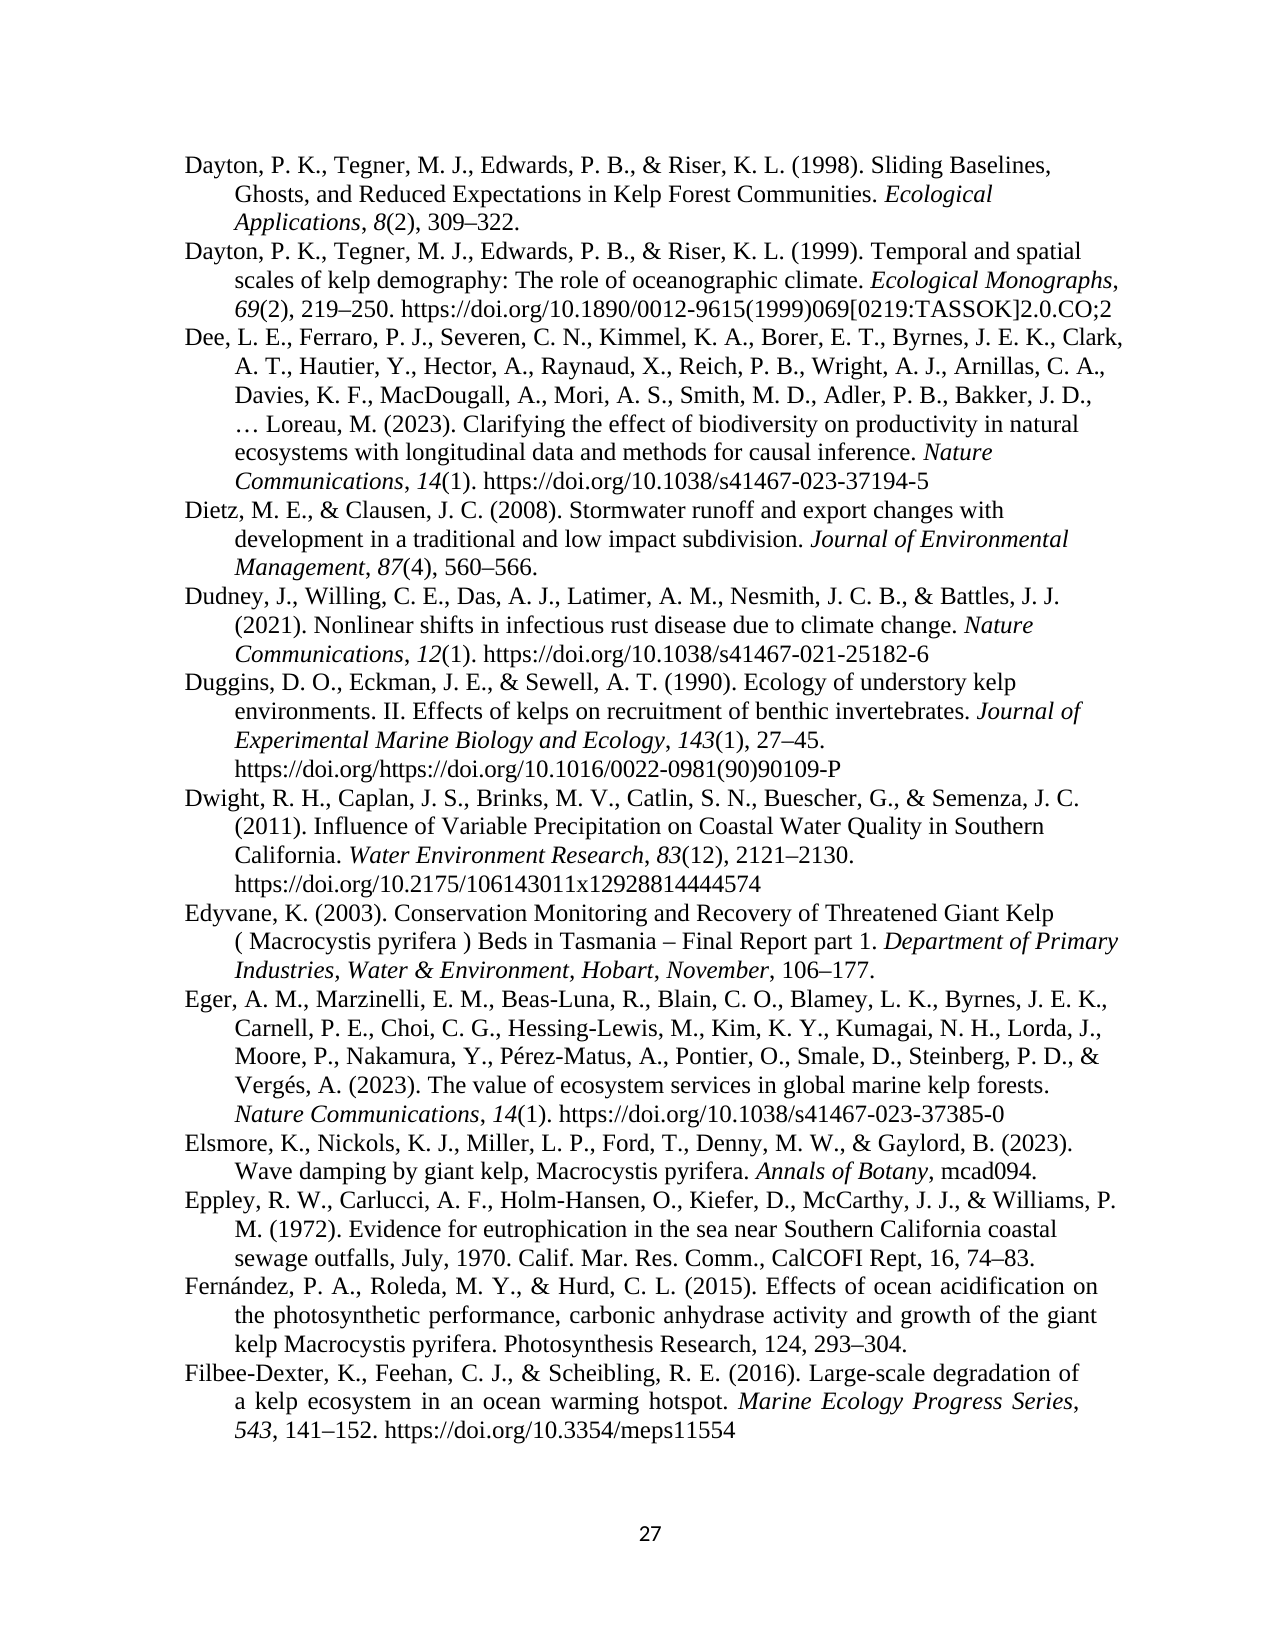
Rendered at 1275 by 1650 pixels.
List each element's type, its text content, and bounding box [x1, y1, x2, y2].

text Duggins, D. O., Eckman, J. E., & Sewell, A. T. (1990). Ecology of understory kelp environments. II. Effects of kelps on recruitment of benthic invertebrates. Journal of Experimental Marine Biology and Ecology, 143(1), 27–45. https://doi.org/https://doi.org/10.1016/0022-0981(90)90109-P [184, 667, 1080, 782]
text A. T., Hautier, Y., Hector, A., Raynaud, X., Reich, P. B., Wright, A. J., Arnillas, C. A., [234, 351, 1231, 380]
text Dee, L. E., Ferraro, P. J., Severen, C. N., Kimmel, K. A., Borer, E. T., Byrnes, J. E. K., Clark, [184, 322, 1231, 351]
text Wave damping by giant kelp, Macrocystis pyrifera. Annals of Botany, mcad094. [234, 1156, 1231, 1185]
text Dayton, P. K., Tegner, M. J., Edwards, P. B., & Riser, K. L. (1998). Sliding Baselines, Ghosts, and Reduced Expectations in Kelp Forest Communities. Ecological Applications, 8(2), 309–322. [184, 150, 1125, 236]
text Dudney, J., Willing, C. E., Das, A. J., Latimer, A. M., Nesmith, J. C. B., & Battles, J. J. (2021). Nonlinear shifts in infectious rust disease due to climate change. Nature Communications, 12(1). https://doi.org/10.1038/s41467-021-25182-6 [184, 581, 1117, 667]
text Dayton, P. K., Tegner, M. J., Edwards, P. B., & Riser, K. L. (1999). Temporal and spatial scales of kelp demography: The role of oceanographic climate. Ecological Monographs, 69(2), 219–250. https://doi.org/10.1890/0012-9615(1999)069[0219:TASSOK]2.0.CO;2 [184, 236, 1121, 322]
text Edyvane, K. (2003). Conservation Monitoring and Recovery of Threatened Giant Kelp ( Macrocystis pyrifera ) Beds in Tasmania – Final Report part 1. Department of Primary Industries, Water & Environment, Hobart, November, 106–177. [184, 898, 1121, 984]
text M. (1972). Evidence for eutrophication in the sea near Southern California coastal sewage outfalls, July, 1970. Calif. Mar. Res. Comm., CalCOFI Rept, 16, 74–83. [234, 1214, 1121, 1271]
text Fernández, P. A., Roleda, M. Y., & Hurd, C. L. (2015). Effects of ocean acidification on the photosynthetic performance, carbonic anhydrase activity and growth of the giant kelp Macrocystis pyrifera. Photosynthesis Research, 124, 293–304. [184, 1271, 1098, 1358]
text Dwight, R. H., Caplan, J. S., Brinks, M. V., Catlin, S. N., Buescher, G., & Semenza, J. C. (2011). Influence of Variable Precipitation on Coastal Water Quality in Southern California. Water Environment Research, 83(12), 2121–2130. https://doi.org/10.2175/106143011x12928814444574 [184, 783, 1121, 898]
text Carnell, P. E., Choi, C. G., Hessing-Lewis, M., Kim, K. Y., Kumagai, N. H., Lorda, J., Moore, P., Nakamura, Y., Pérez-Matus, A., Pontier, O., Smale, D., Steinberg, P. D., & Vergés, A. (2023). The value of ecosystem services in global marine kelp forests. Nature Communications, 14(1). https://doi.org/10.1038/s41467-023-37385-0 [234, 1013, 1121, 1128]
text Davies, K. F., MacDougall, A., Mori, A. S., Smith, M. D., Adler, P. B., Bakker, J. D., … Loreau, M. (2023). Clarifying the effect of biodiversity on productivity in natural ecosystems with longitudinal data and methods for causal inference. Nature Communications, 14(1). https://doi.org/10.1038/s41467-023-37194-5 [234, 380, 1121, 495]
text Eppley, R. W., Carlucci, A. F., Holm-Hansen, O., Kiefer, D., McCarthy, J. J., & Williams, P. [184, 1185, 1231, 1214]
text Eger, A. M., Marzinelli, E. M., Beas-Luna, R., Blain, C. O., Blamey, L. K., Byrnes, J. E. K., [184, 984, 1231, 1013]
text Filbee-Dexter, K., Feehan, C. J., & Scheibling, R. E. (2016). Large-scale degradation of a kelp ecosystem in an ocean warming hotspot. Marine Ecology Progress Series, 543, 141–152. https://doi.org/10.3354/meps11554 [184, 1358, 1080, 1444]
text Elsmore, K., Nickols, K. J., Miller, L. P., Ford, T., Denny, M. W., & Gaylord, B. (2023). [184, 1128, 1231, 1156]
text Dietz, M. E., & Clausen, J. C. (2008). Stormwater runoff and export changes with development in a traditional and low impact subdivision. Journal of Environmental Management, 87(4), 560–566. [184, 495, 1121, 581]
